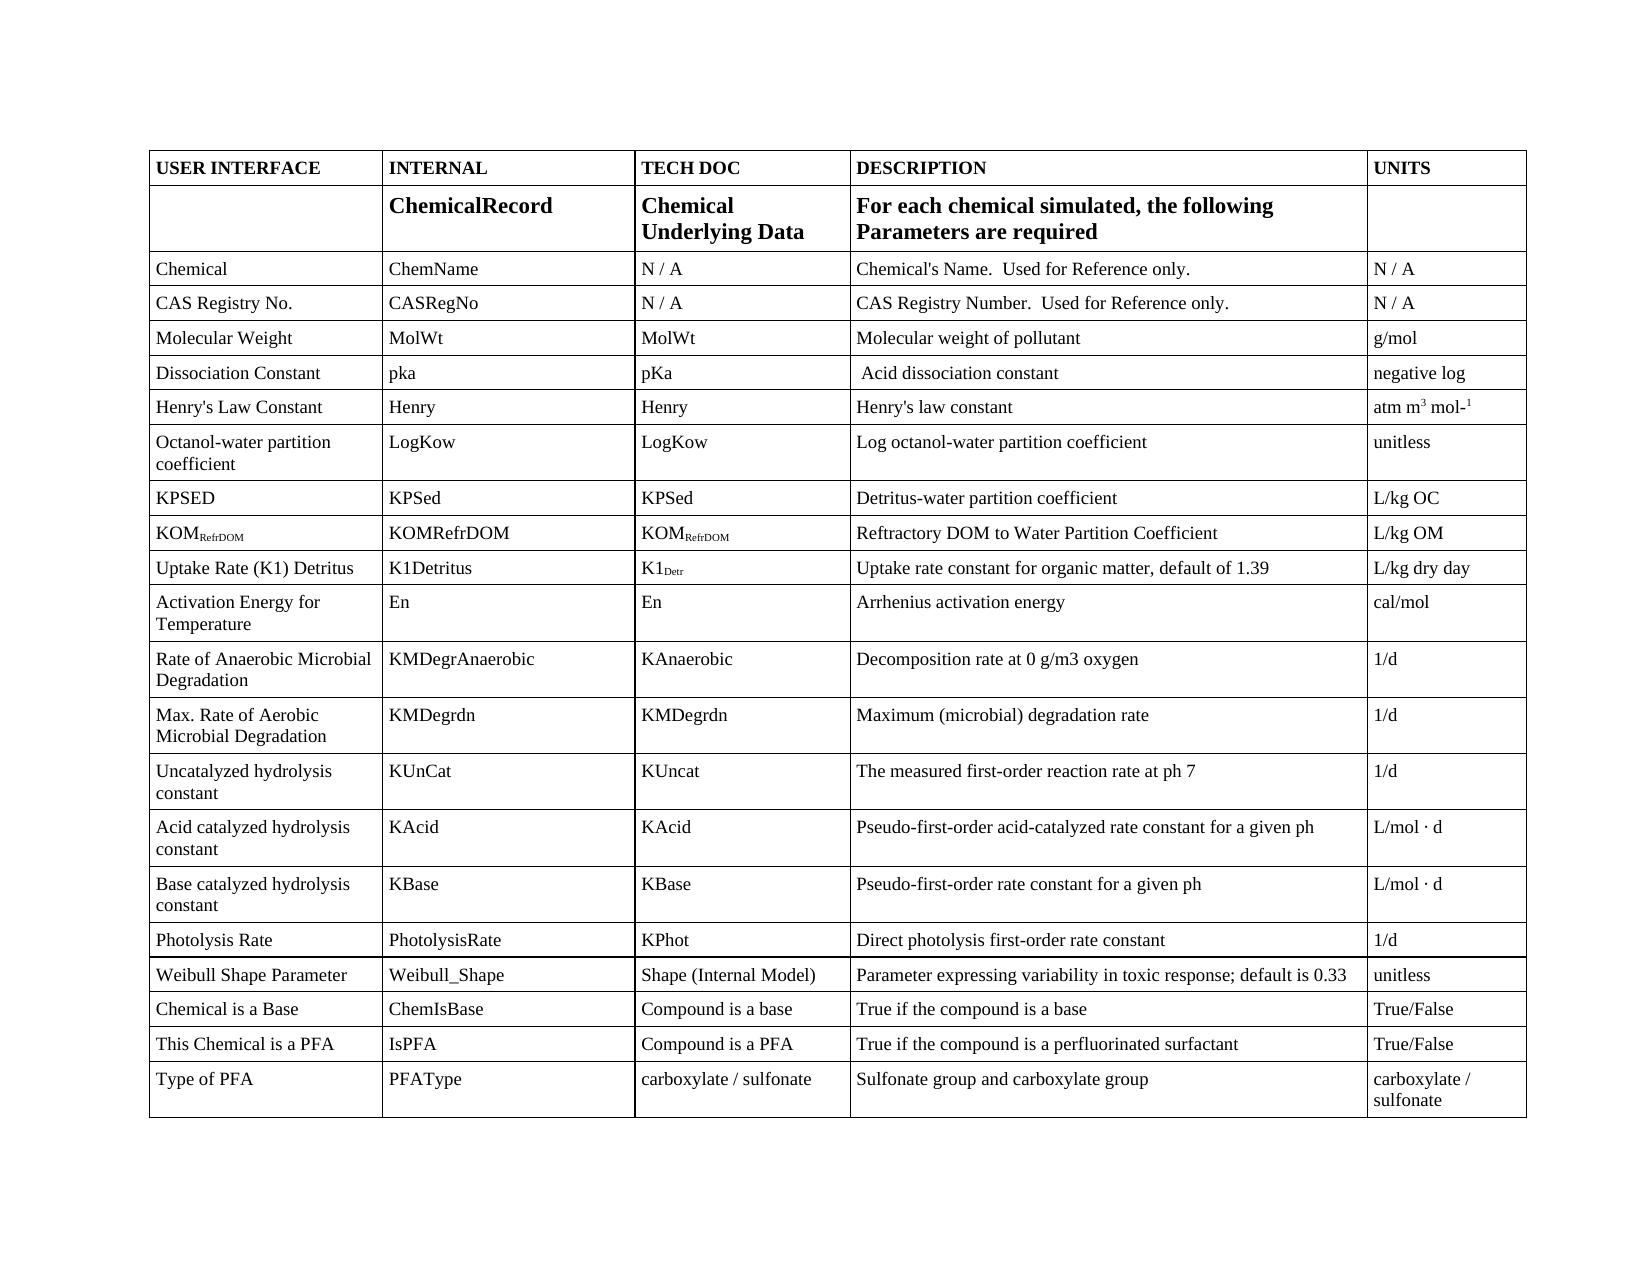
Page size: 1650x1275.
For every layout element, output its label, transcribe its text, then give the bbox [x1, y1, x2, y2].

table_cell Henry [636, 390, 850, 424]
table_cell Reftractory DOM to Water Partition Coefficient [851, 516, 1367, 549]
table_cell CAS Registry Number. Used for Reference only. [851, 286, 1367, 320]
table_cell Pseudo-first-order rate constant for a given ph [851, 867, 1367, 922]
table_cell KBase [636, 867, 850, 922]
table_cell 1/d [1368, 923, 1526, 956]
table_cell KBase [383, 867, 634, 922]
table_cell L/mol ∙ d [1368, 810, 1526, 866]
table_cell carboxylate / sulfonate [1368, 1062, 1526, 1117]
table_cell ChemIsBase [383, 992, 634, 1026]
table_cell Arrhenius activation energy [851, 585, 1367, 641]
table_cell Uptake rate constant for organic matter, default of 1.39 [851, 551, 1367, 584]
table_cell Henry [383, 390, 634, 424]
table_cell CASRegNo [383, 286, 634, 320]
table_cell Decomposition rate at 0 g/m3 oxygen [851, 642, 1367, 697]
table_cell KMDegrdn [636, 698, 850, 753]
table_cell Molecular weight of pollutant [851, 321, 1367, 354]
table_cell pKa [636, 356, 850, 389]
table_cell Direct photolysis first-order rate constant [851, 923, 1367, 956]
table_cell N / A [1368, 286, 1526, 320]
table_header INTERNAL [383, 151, 634, 185]
table_cell PhotolysisRate [383, 923, 634, 956]
table_cell L/kg OC [1368, 481, 1526, 515]
table_cell Henry's law constant [851, 390, 1367, 424]
table_cell Shape (Internal Model) [636, 958, 850, 991]
table_header TECH DOC [636, 151, 850, 185]
table_cell [1368, 186, 1526, 251]
table_cell KPSED [150, 481, 382, 515]
table_cell True/False [1368, 992, 1526, 1026]
table_cell Henry's Law Constant [150, 390, 382, 424]
table_cell L/kg OM [1368, 516, 1526, 549]
table_cell LogKow [636, 425, 850, 480]
table_cell Chemical's Name. Used for Reference only. [851, 252, 1367, 285]
table_cell Activation Energy for Temperature [150, 585, 382, 641]
table_cell cal/mol [1368, 585, 1526, 641]
table_cell Weibull_Shape [383, 958, 634, 991]
table_cell K1Detritus [383, 551, 634, 584]
table_cell KPSed [636, 481, 850, 515]
table_cell En [636, 585, 850, 641]
table_cell Acid catalyzed hydrolysis constant [150, 810, 382, 866]
table_cell L/mol ∙ d [1368, 867, 1526, 922]
table_cell Chemical is a Base [150, 992, 382, 1026]
table_cell KPhot [636, 923, 850, 956]
table_cell Uncatalyzed hydrolysis constant [150, 754, 382, 809]
table_cell KOMRefrDOM [150, 516, 382, 549]
table_cell N / A [636, 252, 850, 285]
table_cell Uptake Rate (K1) Detritus [150, 551, 382, 584]
table_cell Compound is a PFA [636, 1027, 850, 1061]
table_cell Chemical [150, 252, 382, 285]
table_cell 1/d [1368, 642, 1526, 697]
table_cell KPSed [383, 481, 634, 515]
table_cell This Chemical is a PFA [150, 1027, 382, 1061]
table_cell Chemical Underlying Data [636, 186, 850, 251]
table_cell KUncat [636, 754, 850, 809]
table_cell Photolysis Rate [150, 923, 382, 956]
table_cell MolWt [636, 321, 850, 354]
table_cell Acid dissociation constant [851, 356, 1367, 389]
table_cell Log octanol-water partition coefficient [851, 425, 1367, 480]
table_cell True/False [1368, 1027, 1526, 1061]
table_cell Compound is a base [636, 992, 850, 1026]
table_cell 1/d [1368, 698, 1526, 753]
table_cell unitless [1368, 425, 1526, 480]
table_cell For each chemical simulated, the following Parameters are required [851, 186, 1367, 251]
table_cell MolWt [383, 321, 634, 354]
table_cell En [383, 585, 634, 641]
table_cell True if the compound is a perfluorinated surfactant [851, 1027, 1367, 1061]
table_cell negative log [1368, 356, 1526, 389]
table_cell KAcid [383, 810, 634, 866]
table_cell The measured first-order reaction rate at ph 7 [851, 754, 1367, 809]
table_cell Pseudo-first-order acid-catalyzed rate constant for a given ph [851, 810, 1367, 866]
table_cell ChemName [383, 252, 634, 285]
table_cell pka [383, 356, 634, 389]
table_cell KOMRefrDOM [383, 516, 634, 549]
table_cell KAnaerobic [636, 642, 850, 697]
table_cell Weibull Shape Parameter [150, 958, 382, 991]
table_cell 1/d [1368, 754, 1526, 809]
table_cell K1Detr [636, 551, 850, 584]
table_cell unitless [1368, 958, 1526, 991]
table_cell Octanol-water partition coefficient [150, 425, 382, 480]
table_header USER INTERFACE [150, 151, 382, 185]
table_cell L/kg dry day [1368, 551, 1526, 584]
table_cell N / A [1368, 252, 1526, 285]
table_cell [150, 186, 382, 251]
table_cell Molecular Weight [150, 321, 382, 354]
table_cell Max. Rate of Aerobic Microbial Degradation [150, 698, 382, 753]
table_cell Sulfonate group and carboxylate group [851, 1062, 1367, 1117]
table_cell KAcid [636, 810, 850, 866]
table_cell atm m3 mol-1 [1368, 390, 1526, 424]
table_cell IsPFA [383, 1027, 634, 1061]
table_cell True if the compound is a base [851, 992, 1367, 1026]
table_cell g/mol [1368, 321, 1526, 354]
table_cell KOMRefrDOM [636, 516, 850, 549]
table_cell Rate of Anaerobic Microbial Degradation [150, 642, 382, 697]
table_header UNITS [1368, 151, 1526, 185]
table_cell ChemicalRecord [383, 186, 634, 251]
table_cell KMDegrAnaerobic [383, 642, 634, 697]
table_cell Base catalyzed hydrolysis constant [150, 867, 382, 922]
table_cell Parameter expressing variability in toxic response; default is 0.33 [851, 958, 1367, 991]
table_header DESCRIPTION [851, 151, 1367, 185]
table_cell carboxylate / sulfonate [636, 1062, 850, 1117]
table_cell PFAType [383, 1062, 634, 1117]
table_cell Dissociation Constant [150, 356, 382, 389]
table_cell KUnCat [383, 754, 634, 809]
table_cell KMDegrdn [383, 698, 634, 753]
table_cell N / A [636, 286, 850, 320]
table_cell Detritus-water partition coefficient [851, 481, 1367, 515]
table_cell Maximum (microbial) degradation rate [851, 698, 1367, 753]
table_cell LogKow [383, 425, 634, 480]
table_cell Type of PFA [150, 1062, 382, 1117]
table_cell CAS Registry No. [150, 286, 382, 320]
